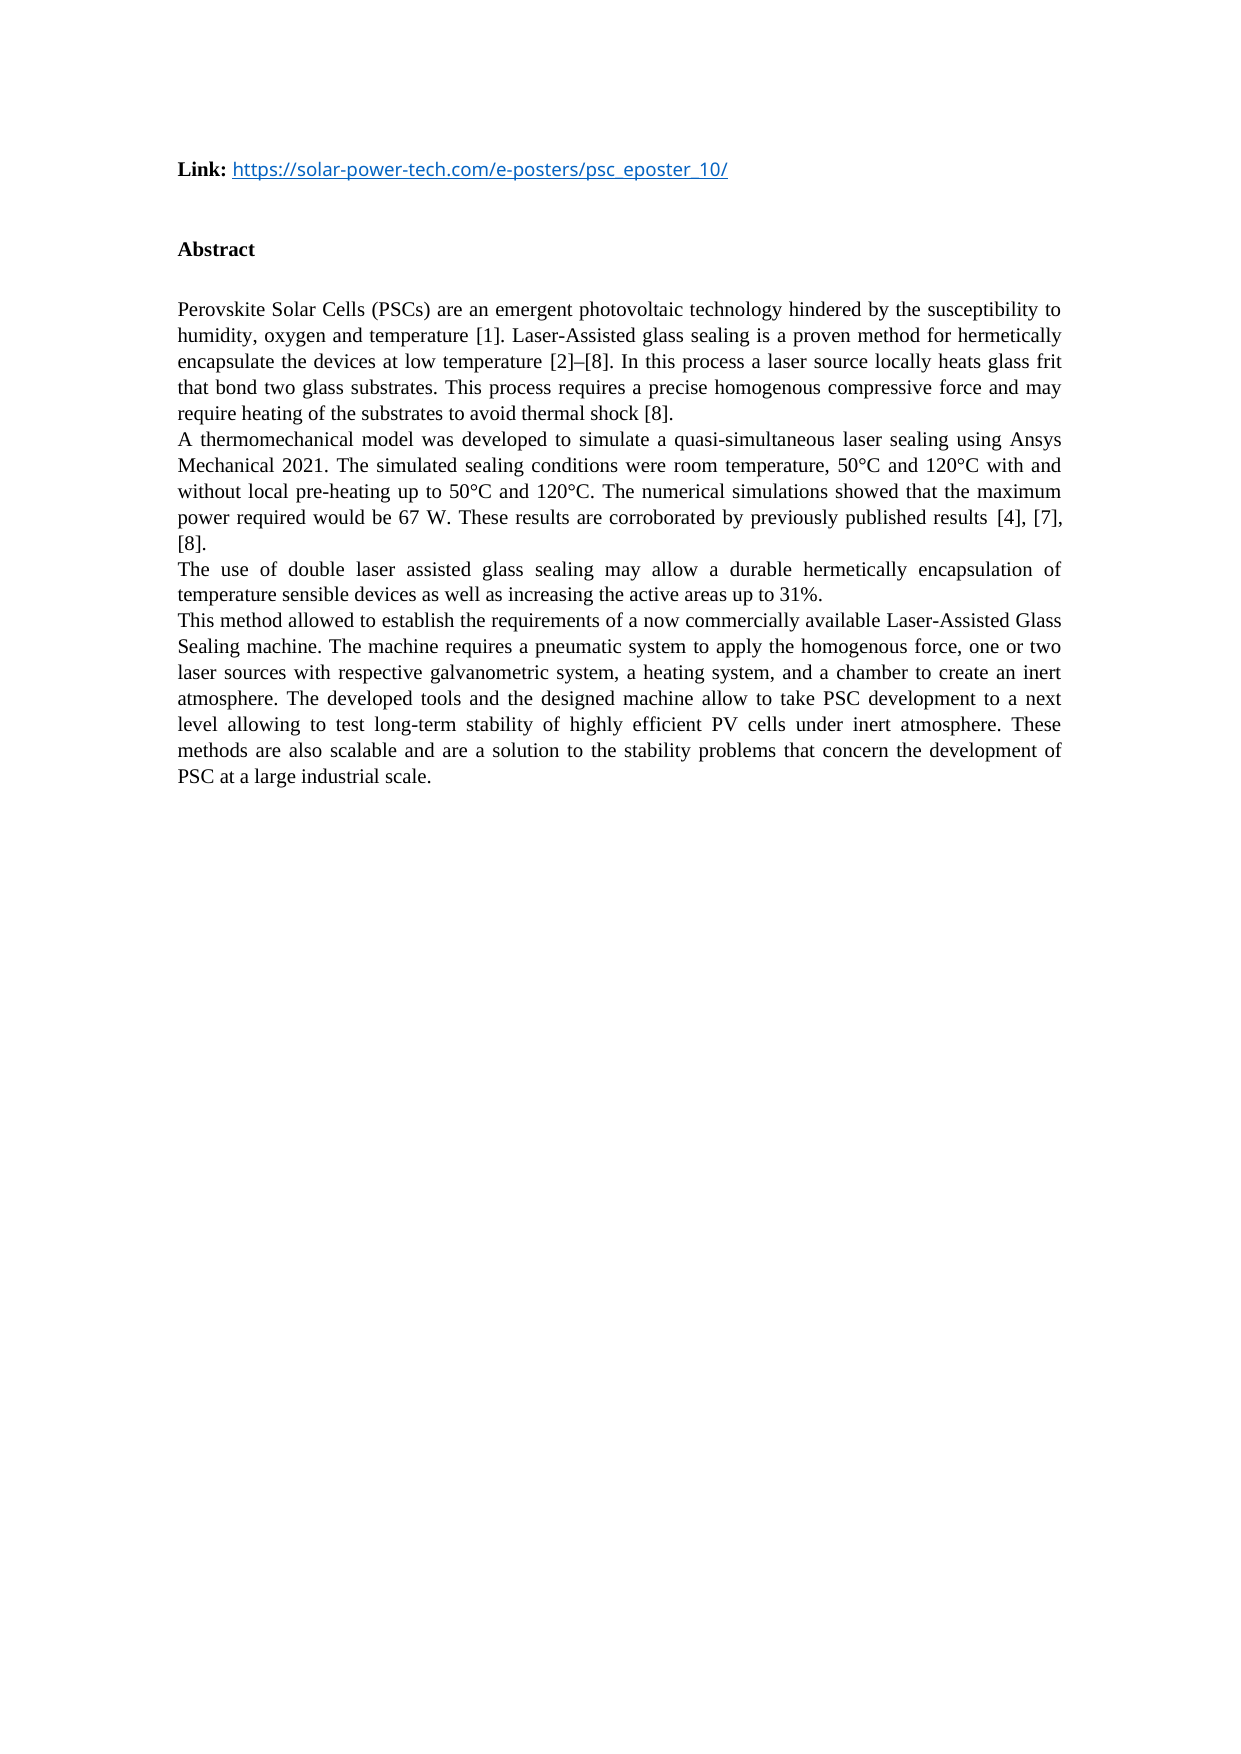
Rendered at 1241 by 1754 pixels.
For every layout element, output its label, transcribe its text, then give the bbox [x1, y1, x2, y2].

text A thermomechanical model was developed to simulate a quasi-simultaneous laser sealing using Ansys Mechanical 2021. The simulated sealing conditions were room temperature, 50°C and 120°C with and without local pre-heating up to 50°C and 120°C. The numerical simulations showed that the maximum power required would be 67 W. These results are corroborated by previously published results [4], [7], [8]. [177, 427, 1063, 554]
text Perovskite Solar Cells (PSCs) are an emergent photovoltaic technology hindered by the susceptibility to humidity, oxygen and temperature [1]. Laser-Assisted glass sealing is a proven method for hermetically encapsulate the devices at low temperature [2]–[8]. In this process a laser source locally heats glass frit that bond two glass substrates. This process requires a precise homogenous compressive force and may require heating of the substrates to avoid thermal shock [8]. [177, 297, 1063, 425]
text The use of double laser assisted glass sealing may allow a durable hermetically encapsulation of temperature sensible devices as well as increasing the active areas up to 31%. [177, 556, 1063, 606]
text Abstract [177, 237, 1063, 261]
text This method allowed to establish the requirements of a now commercially available Laser-Assisted Glass Sealing machine. The machine requires a pneumatic system to apply the homogenous force, one or two laser sources with respective galvanometric system, a heating system, and a chamber to create an inert atmosphere. The developed tools and the designed machine allow to take PSC development to a next level allowing to test long-term stability of highly efficient PV cells under inert atmosphere. These methods are also scalable and are a solution to the stability problems that concern the development of PSC at a large industrial scale. [177, 608, 1063, 788]
text Link: https://solar-power-tech.com/e-posters/psc_eposter_10/ [177, 156, 1063, 181]
